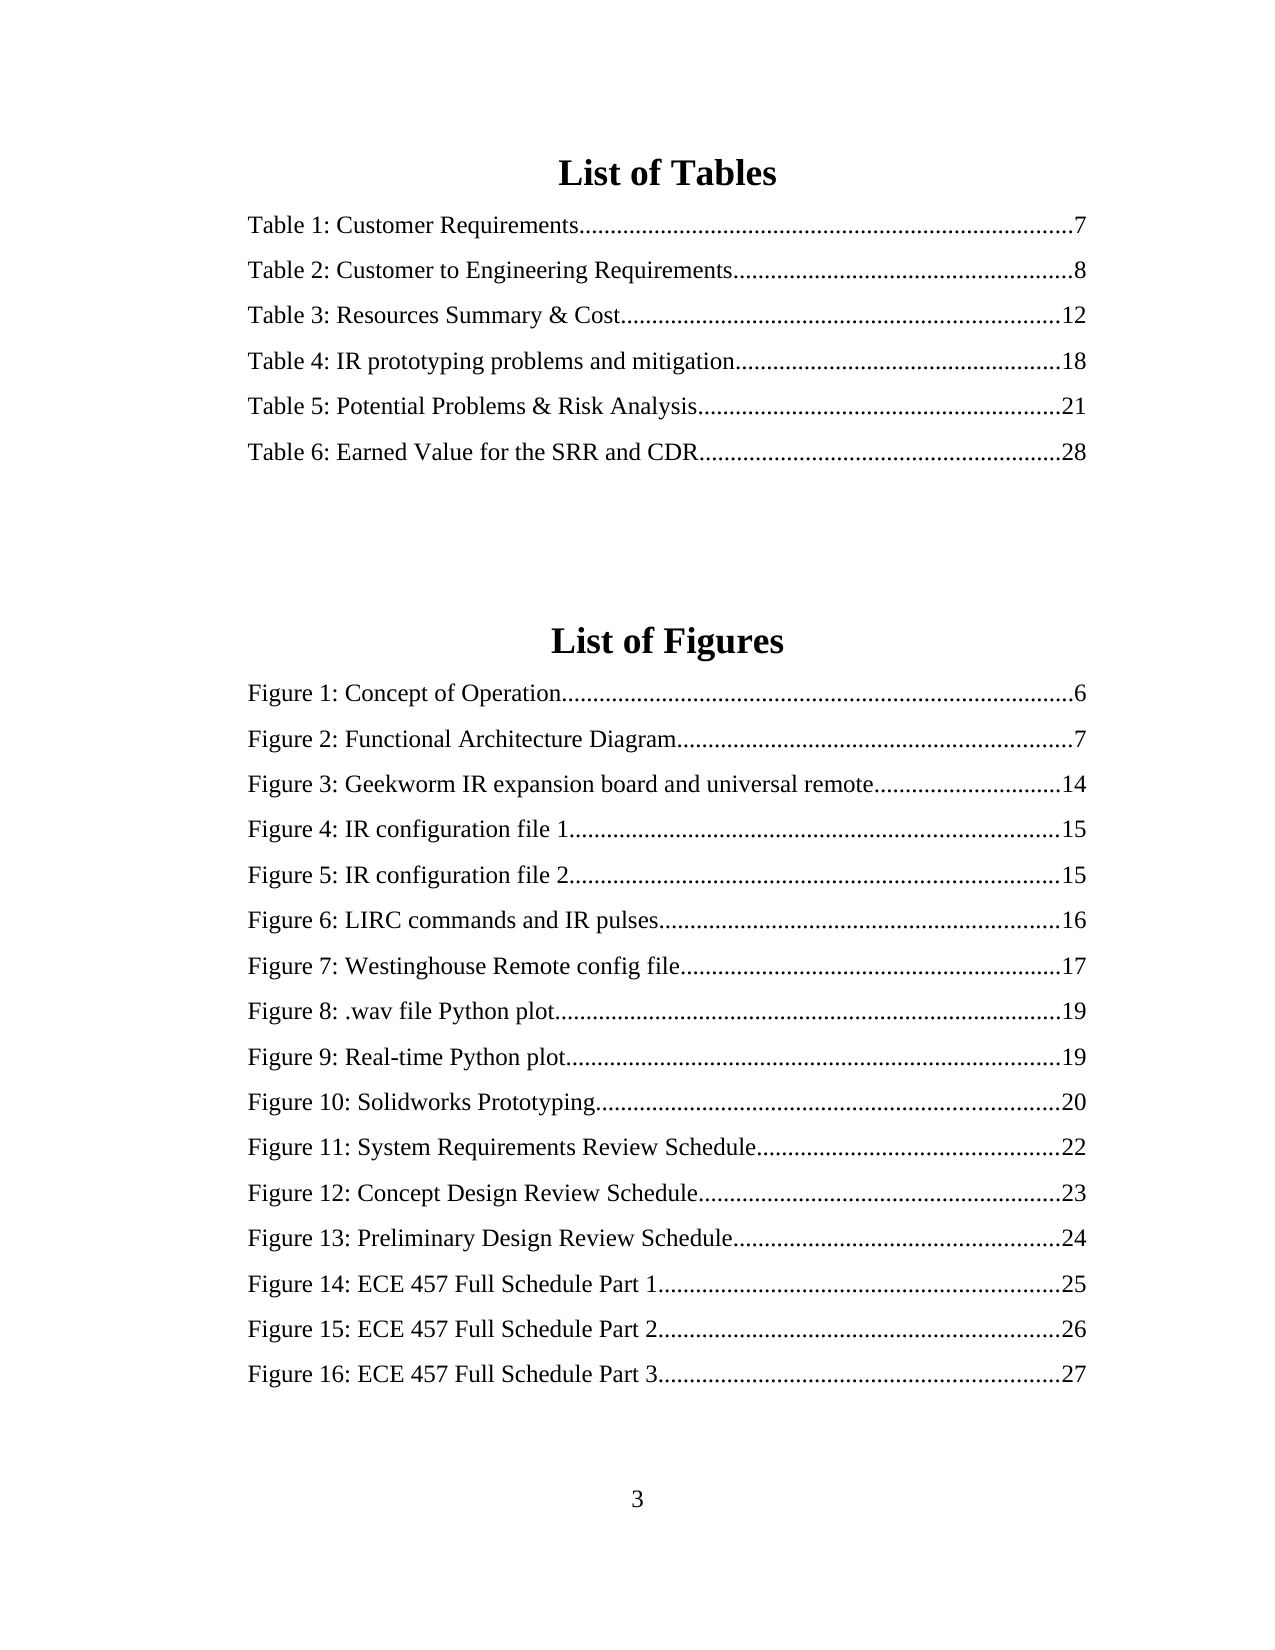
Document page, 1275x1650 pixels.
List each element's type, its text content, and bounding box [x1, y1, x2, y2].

text Table 5: Potential Problems & Risk Analysis 21 [187, 391, 1087, 420]
text List of Tables [187, 150, 1087, 193]
text Figure 8: .wav file Python plot 19 [187, 996, 1087, 1025]
text Table 2: Customer to Engineering Requirements 8 [187, 255, 1087, 284]
text Figure 11: System Requirements Review Schedule 22 [187, 1132, 1087, 1161]
text Table 6: Earned Value for the SRR and CDR 28 [187, 437, 1087, 466]
text Figure 10: Solidworks Prototyping 20 [187, 1087, 1087, 1116]
text Figure 1: Concept of Operation 6 [187, 678, 1087, 707]
text Figure 9: Real-time Python plot 19 [187, 1042, 1087, 1070]
text Figure 4: IR configuration file 1 15 [187, 814, 1087, 843]
text Table 3: Resources Summary & Cost 12 [187, 301, 1087, 329]
text Figure 14: ECE 457 Full Schedule Part 1 25 [187, 1269, 1087, 1297]
text Table 4: IR prototyping problems and mitigation 18 [187, 346, 1087, 375]
text Table 1: Customer Requirements 7 [187, 210, 1087, 238]
text Figure 13: Preliminary Design Review Schedule 24 [187, 1223, 1087, 1252]
text Figure 12: Concept Design Review Schedule 23 [187, 1178, 1087, 1207]
text Figure 7: Westinghouse Remote config file 17 [187, 951, 1087, 979]
text Figure 16: ECE 457 Full Schedule Part 3 27 [187, 1359, 1087, 1388]
text Figure 15: ECE 457 Full Schedule Part 2 26 [187, 1314, 1087, 1343]
text Figure 3: Geekworm IR expansion board and universal remote 14 [187, 769, 1087, 798]
text Figure 5: IR configuration file 2 15 [187, 860, 1087, 889]
text Figure 2: Functional Architecture Diagram 7 [187, 724, 1087, 752]
text Figure 6: LIRC commands and IR pulses 16 [187, 905, 1087, 934]
text List of Figures [187, 618, 1087, 662]
